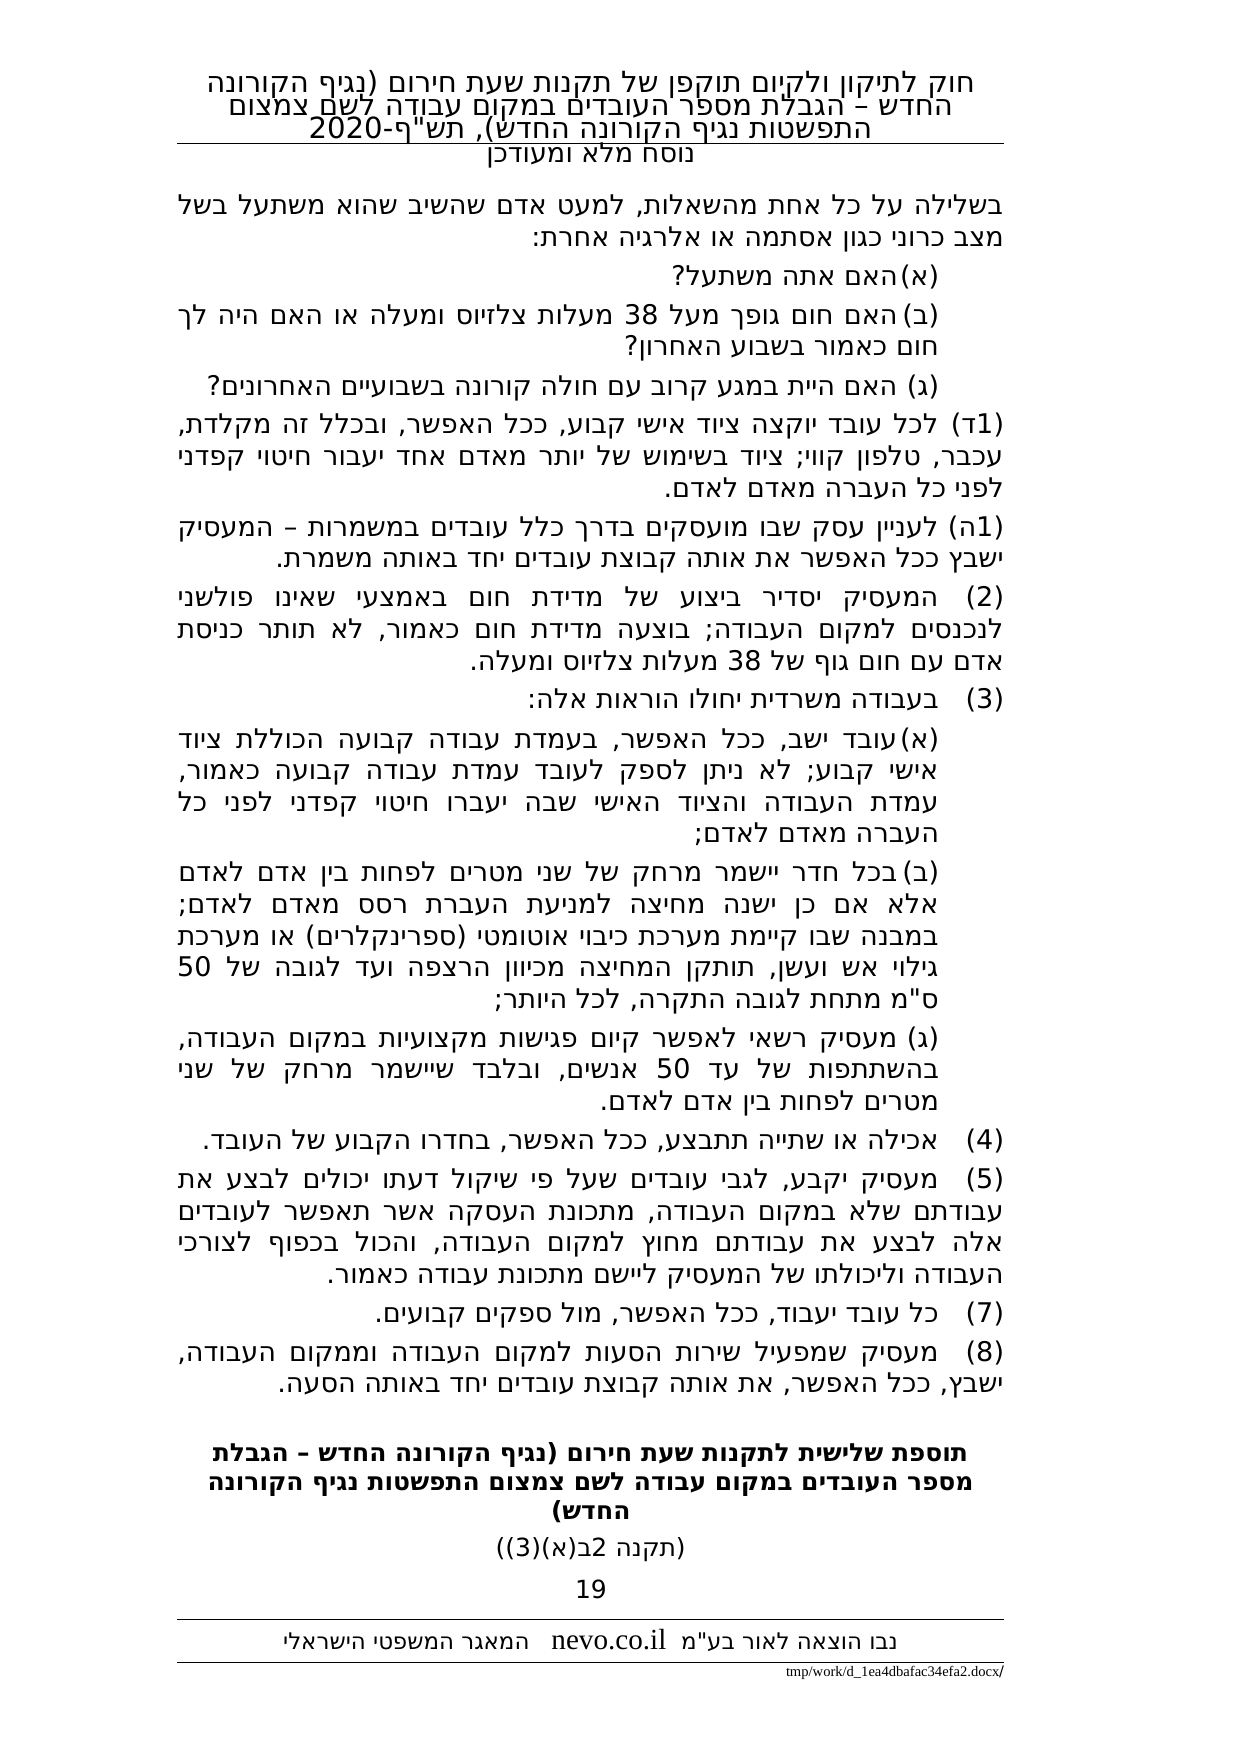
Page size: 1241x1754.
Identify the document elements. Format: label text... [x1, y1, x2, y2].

text (7) כל עובד יעבוד, ככל האפשר, מול ספקים קבועים. [177, 1297, 1004, 1328]
text (5) מעסיק יקבע, לגבי עובדים שעל פי שיקול דעתו יכולים לבצע את עבודתם שלא במקום העבודה, מתכונת העסקה אשר תאפשר לעובדים אלה לבצע את עבודתם מחוץ למקום העבודה, והכול בכפוף לצורכי העבודה וליכולתו של המעסיק ליישם מתכונת עבודה כאמור. [177, 1163, 1004, 1289]
text (ב) בכל חדר יישמר מרחק של שני מטרים לפחות בין אדם לאדם אלא אם כן ישנה מחיצה למניעת העברת רסס מאדם לאדם; במבנה שבו קיימת מערכת כיבוי אוטומטי (ספרינקלרים) או מערכת גילוי אש ועשן, תותקן המחיצה מכיוון הרצפה ועד לגובה של 50 ס"מ מתחת לגובה התקרה, לכל היותר; [177, 857, 939, 1014]
text תוספת שלישית לתקנות שעת חירום (נגיף הקורונה החדש – הגבלת מספר העובדים במקום עבודה לשם צמצום התפשטות נגיף הקורונה החדש) [177, 1438, 1004, 1526]
text (4) אכילה או שתייה תתבצע, ככל האפשר, בחדרו הקבוע של העובד. [177, 1124, 1004, 1156]
text (תקנה 2ב(א)(3)) [177, 1533, 1004, 1562]
text (1ה) לעניין עסק שבו מועסקים בדרך כלל עובדים במשמרות – המעסיק ישבץ ככל האפשר את אותה קבוצת עובדים יחד באותה משמרת. [177, 511, 1004, 574]
text (3) בעבודה משרדית יחולו הוראות אלה: [177, 684, 1004, 715]
text (1ד) לכל עובד יוקצה ציוד אישי קבוע, ככל האפשר, ובכלל זה מקלדת, עכבר, טלפון קווי; ציוד בשימוש של יותר מאדם אחד יעבור חיטוי קפדני לפני כל העברה מאדם לאדם. [177, 409, 1004, 503]
text (2) המעסיק יסדיר ביצוע של מדידת חום באמצעי שאינו פולשני לנכנסים למקום העבודה; בוצעה מדידת חום כאמור, לא תותר כניסת אדם עם חום גוף של 38 מעלות צלזיוס ומעלה. [177, 582, 1004, 676]
text (8) מעסיק שמפעיל שירות הסעות למקום העבודה וממקום העבודה, ישבץ, ככל האפשר, את אותה קבוצת עובדים יחד באותה הסעה. [177, 1336, 1004, 1399]
text (ג) האם היית במגע קרוב עם חולה קורונה בשבועיים האחרונים? [177, 370, 939, 401]
text (ב) האם חום גופך מעל 38 מעלות צלזיוס ומעלה או האם היה לך חום כאמור בשבוע האחרון? [177, 299, 939, 362]
text (ג) מעסיק רשאי לאפשר קיום פגישות מקצועיות במקום העבודה, בהשתתפות של עד 50 אנשים, ובלבד שיישמר מרחק של שני מטרים לפחות בין אדם לאדם. [177, 1022, 939, 1117]
text (א) עובד ישב, ככל האפשר, בעמדת עבודה קבועה הכוללת ציוד אישי קבוע; לא ניתן לספק לעובד עמדת עבודה קבועה כאמור, עמדת העבודה והציוד האישי שבה יעברו חיטוי קפדני לפני כל העברה מאדם לאדם; [177, 723, 939, 849]
text (א) האם אתה משתעל? [177, 260, 939, 292]
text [177, 189, 1004, 253]
